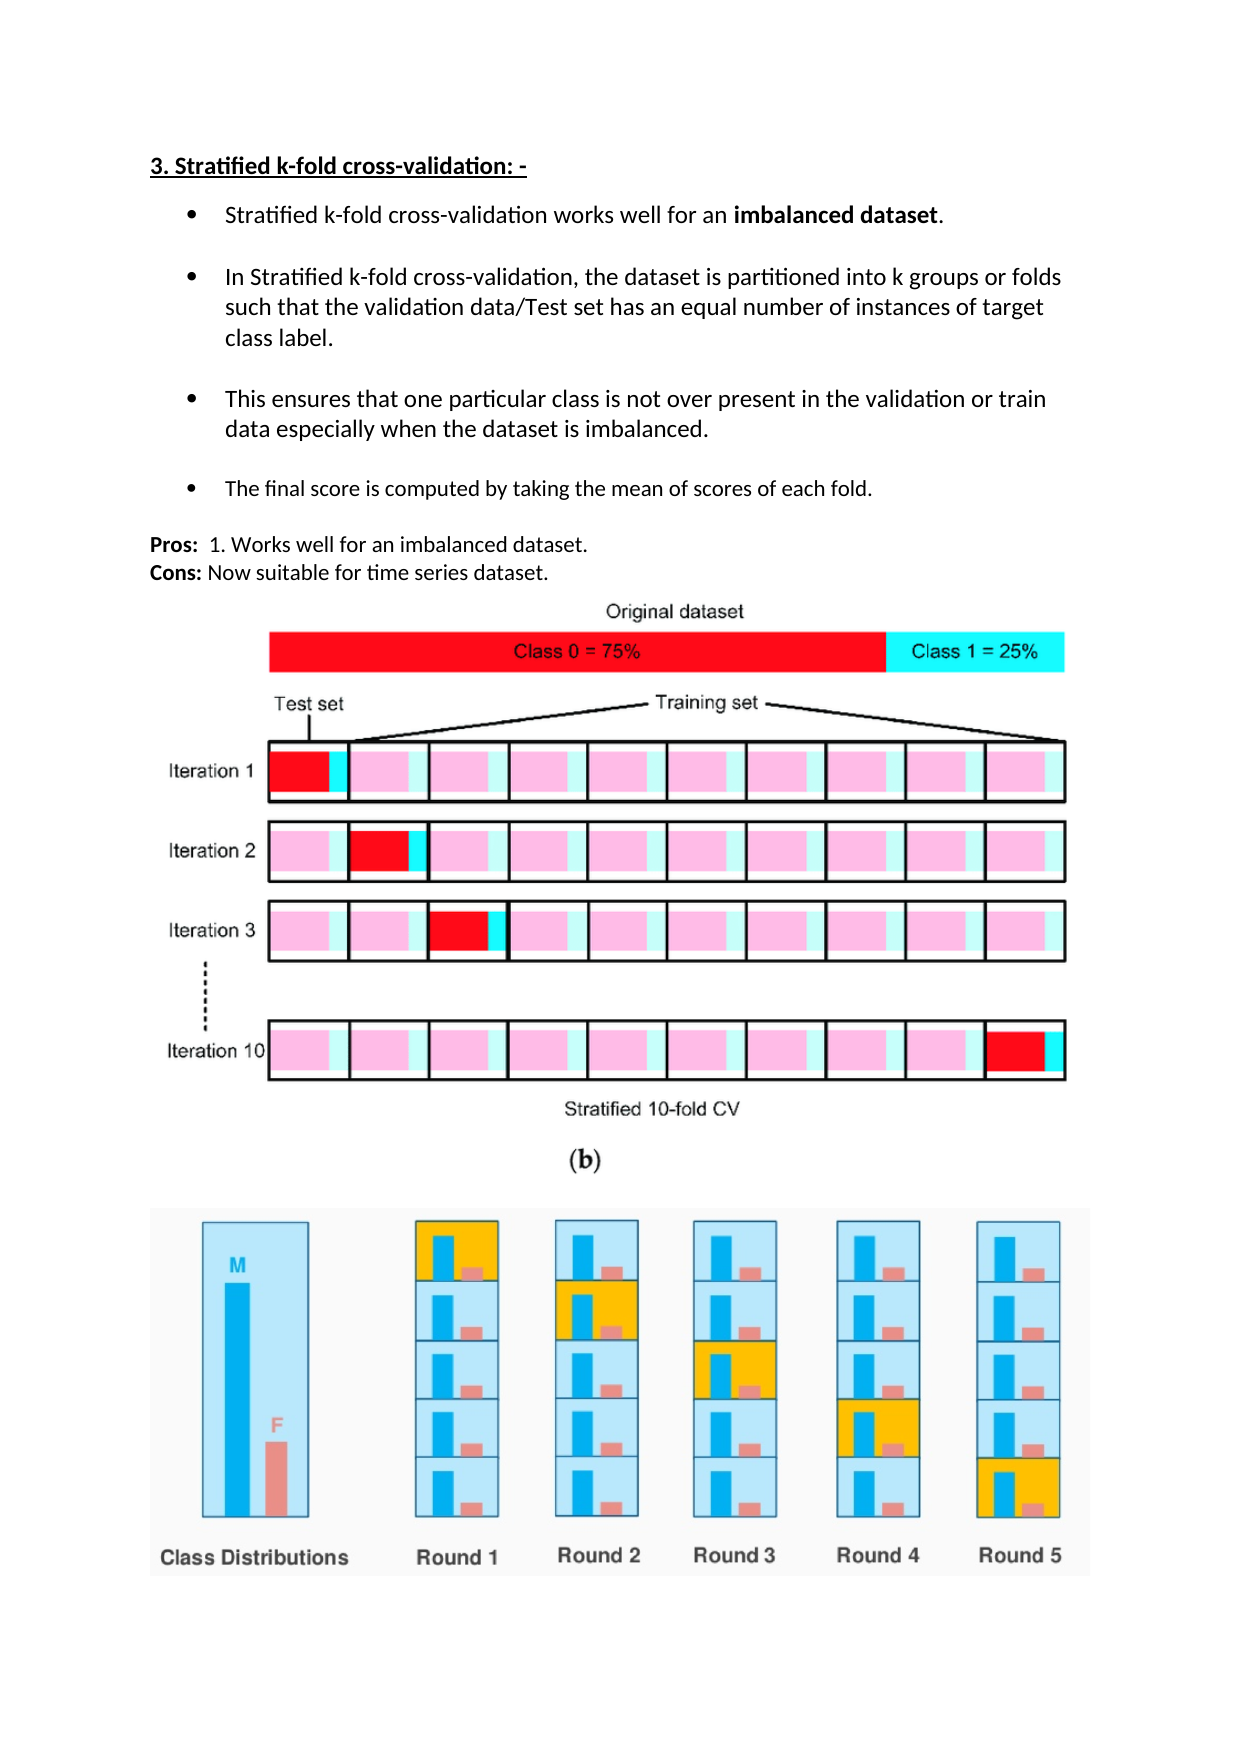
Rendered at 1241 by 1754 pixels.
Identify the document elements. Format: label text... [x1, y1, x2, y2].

picture [150, 586, 1091, 1190]
list Stratified k-fold cross-validation works well for an imbalanced dataset. [187, 199, 1090, 230]
list In Stratified k-fold cross-validation, the dataset is partitioned into k groups or folds such that the validation data/Test set has an equal number of instances of target class label. [187, 261, 1090, 352]
text Cons: Now suitable for time series dataset. [150, 558, 1090, 586]
list This ensures that one particular class is not over present in the validation or train data especially when the dataset is imbalanced. [187, 383, 1090, 444]
text Pros: 1. Works well for an imbalanced dataset. [150, 530, 1090, 558]
text 3. Stratified k-fold cross-validation: - [150, 150, 1090, 181]
picture [150, 1208, 1091, 1576]
list The final score is computed by taking the mean of scores of each fold. [187, 474, 1090, 502]
